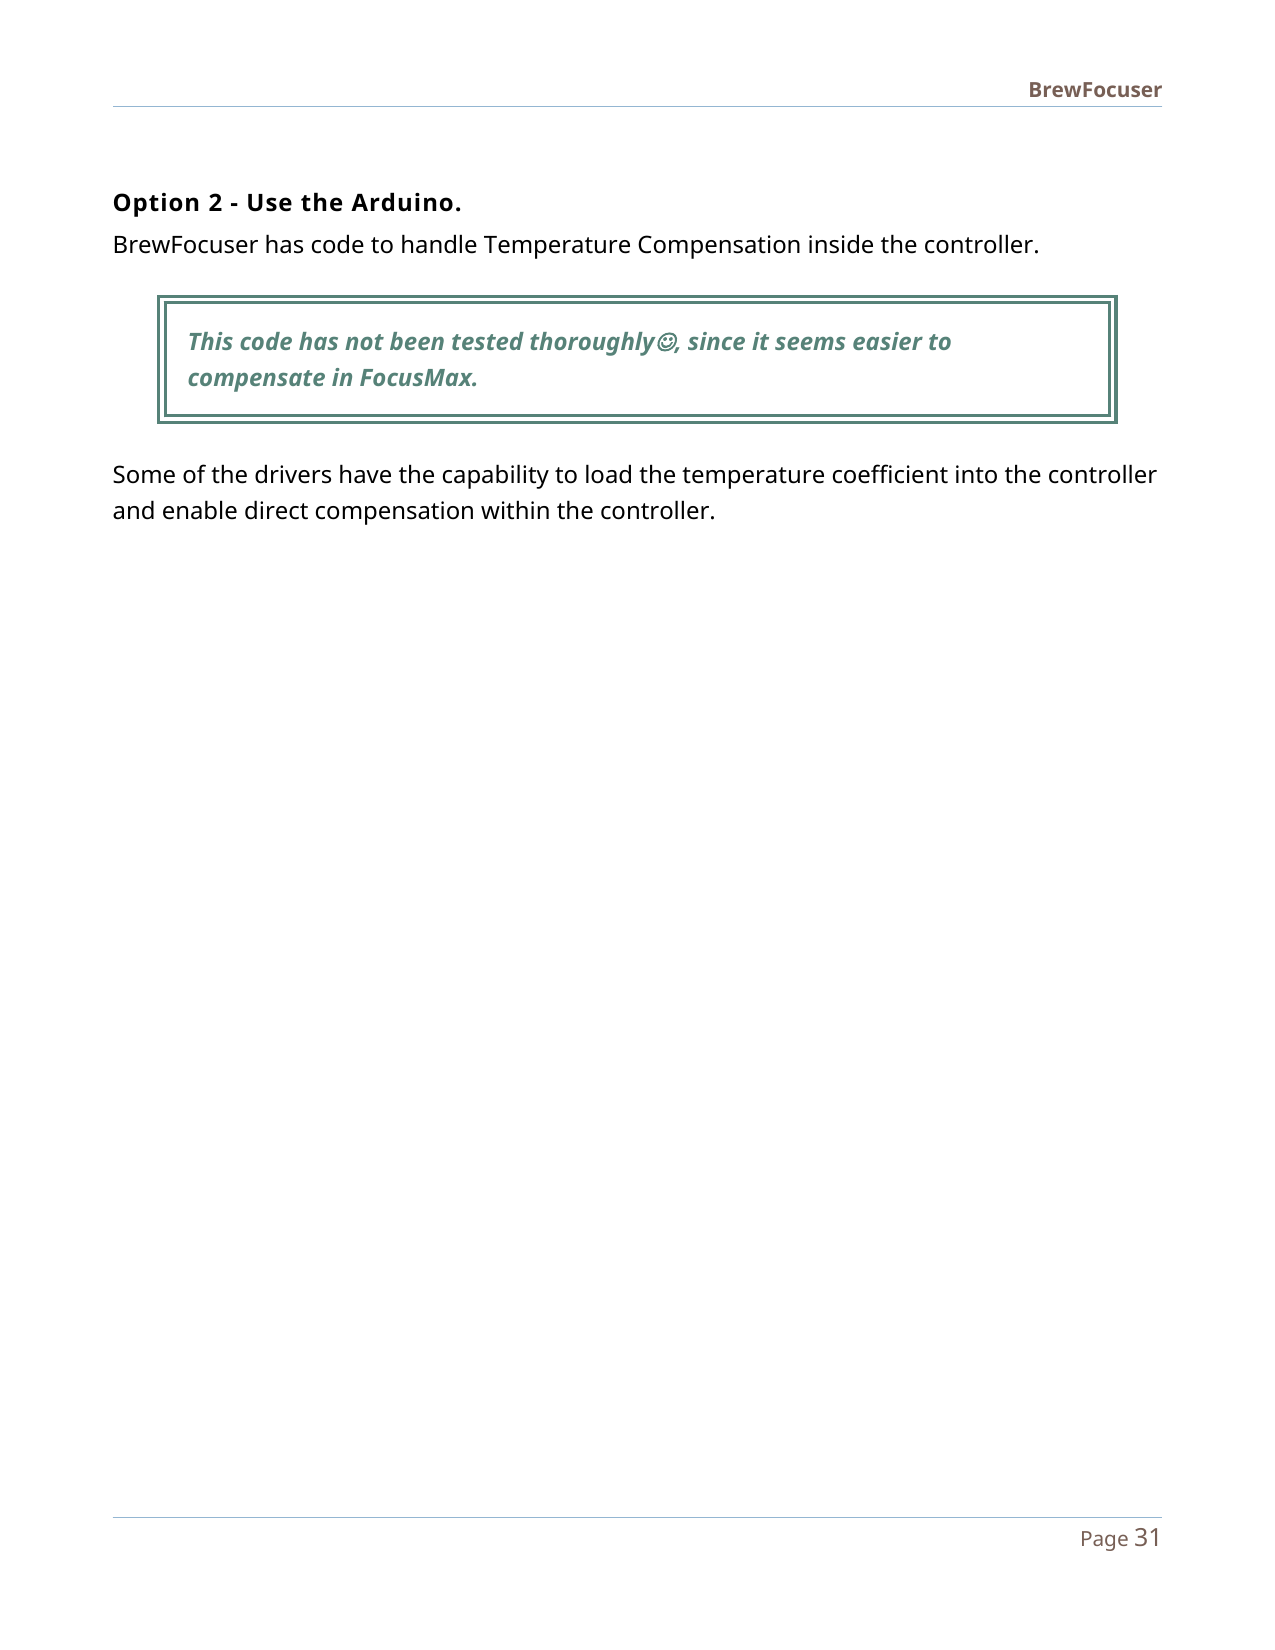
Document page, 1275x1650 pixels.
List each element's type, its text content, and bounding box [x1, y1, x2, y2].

text BrewFocuser has code to handle Temperature Compensation inside the controller. [112, 228, 1162, 260]
text This code has not been tested thoroughly, since it seems easier to compensate in FocusMax. [160, 298, 1114, 421]
subtitle Option 2 - Use the Arduino. [112, 186, 1162, 218]
text Some of the drivers have the capability to load the temperature coefficient into the controller and enable direct compensation within the controller. [112, 458, 1162, 527]
